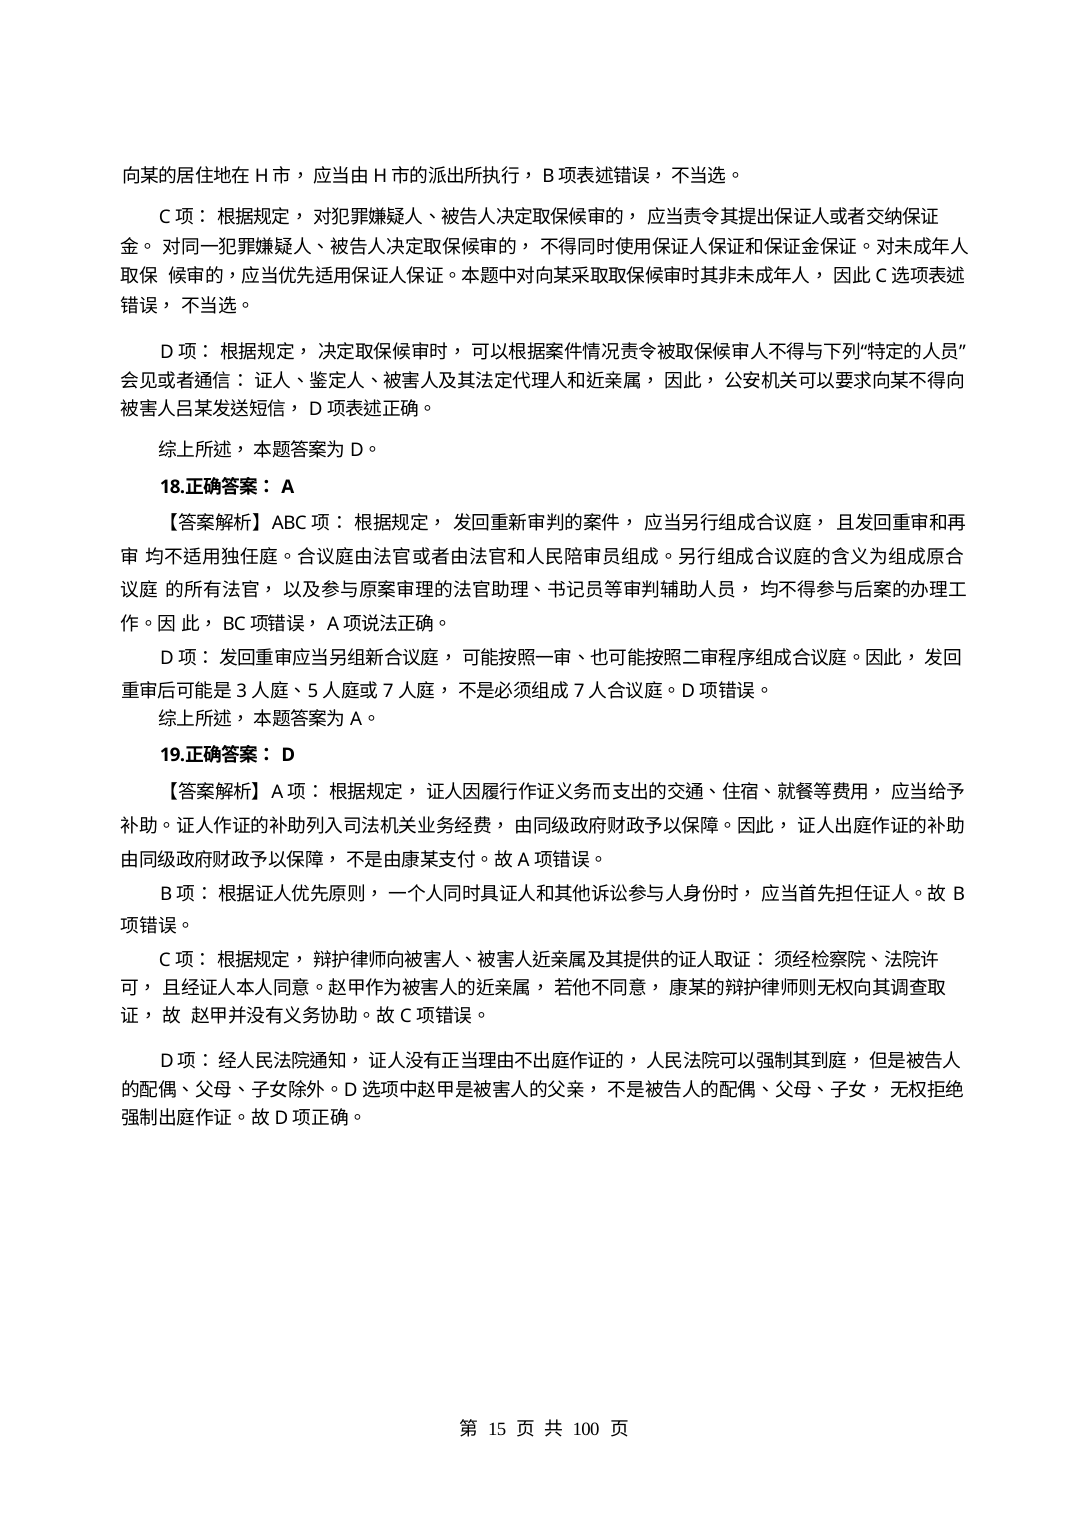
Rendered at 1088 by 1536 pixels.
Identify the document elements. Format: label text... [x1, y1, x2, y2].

text D 项： 根据规定， 决定取保候审时， 可以根据案件情况责令被取保候审人不得与下列“特定的人员” 会见或者通信： 证人、鉴定人、被害人及其法定代理人和近亲属， 因此， 公安机关可以要求向某不得向 被害人吕某发送短信， D 项表述正确。 [121, 339, 985, 421]
text 综上所述， 本题答案为 D。 [158, 441, 985, 460]
text B 项： 根据证人优先原则， 一个人同时具证人和其他诉讼参与人身份时， 应当首先担任证人。故 B 项错误。 [121, 880, 967, 938]
text 19.正确答案： D [159, 742, 985, 767]
text D 项： 发回重审应当另组新合议庭， 可能按照一审、也可能按照二审程序组成合议庭。因此， 发回 重审后可能是 3 人庭、5 人庭或 7 人庭， 不是必须组成 7 人合议庭。D 项错误。 [121, 644, 967, 702]
text 【答案解析】ABC 项： 根据规定， 发回重新审判的案件， 应当另行组成合议庭， 且发回重审和再审 均不适用独任庭。合议庭由法官或者由法官和人民陪审员组成。另行组成合议庭的含义为组成原合议庭 的所有法官， 以及参与原案审理的法官助理、书记员等审判辅助人员， 均不得参与后案的办理工作。因 此， BC 项错误， A 项说法正确。 [121, 509, 967, 636]
text C 项： 根据规定， 辩护律师向被害人、被害人近亲属及其提供的证人取证： 须经检察院、法院许可， 且经证人本人同意。赵甲作为被害人的近亲属， 若他不同意， 康某的辩护律师则无权向其调查取证， 故 赵甲并没有义务协助。故 C 项错误。 [121, 946, 972, 1028]
text 【答案解析】A 项： 根据规定， 证人因履行作证义务而支出的交通、住宿、就餐等费用， 应当给予 补助。证人作证的补助列入司法机关业务经费， 由同级政府财政予以保障。因此， 证人出庭作证的补助 由同级政府财政予以保障， 不是由康某支付。故 A 项错误。 [121, 778, 967, 871]
text C 项： 根据规定， 对犯罪嫌疑人、被告人决定取保候审的， 应当责令其提出保证人或者交纳保证金。 对同一犯罪嫌疑人、被告人决定取保候审的， 不得同时使用保证人保证和保证金保证。对未成年人取保 候审的，应当优先适用保证人保证。本题中对向某采取取保候审时其非未成年人， 因此 C 选项表述错误， 不当选。 [121, 203, 972, 318]
text 向某的居住地在 H 市， 应当由 H 市的派出所执行， B 项表述错误， 不当选。 [122, 167, 985, 186]
text D 项： 经人民法院通知， 证人没有正当理由不出庭作证的， 人民法院可以强制其到庭， 但是被告人 的配偶、父母、子女除外。D 选项中赵甲是被害人的父亲， 不是被告人的配偶、父母、子女， 无权拒绝 强制出庭作证。故 D 项正确。 [121, 1047, 967, 1130]
text 综上所述， 本题答案为 A。 [158, 710, 985, 729]
text 18.正确答案： A [159, 474, 985, 498]
